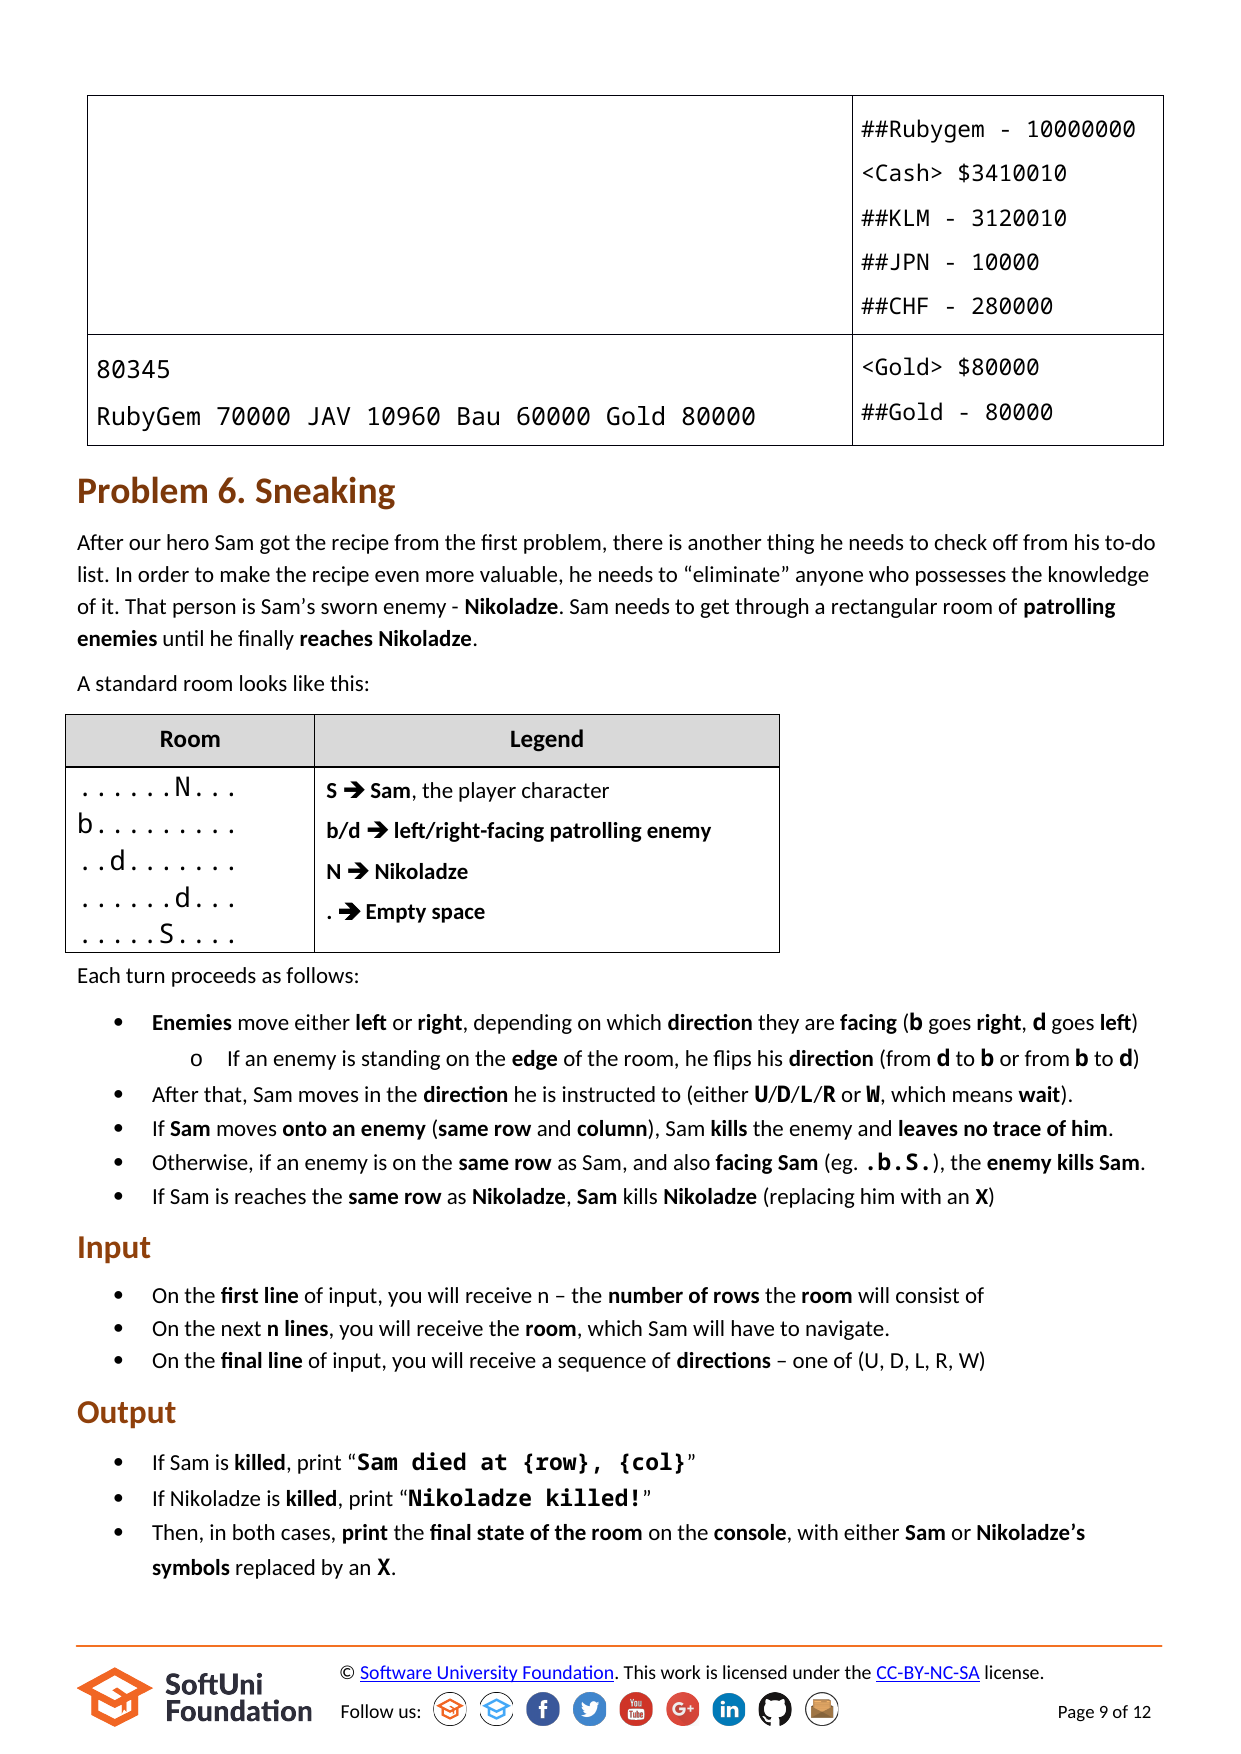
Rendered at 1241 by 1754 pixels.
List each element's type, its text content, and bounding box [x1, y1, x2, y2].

text Each turn proceeds as follows: [77, 961, 1163, 989]
table_cell <Gold> $80000 ##Gold - 80000 [853, 335, 1163, 445]
list If Sam is reaches the same row as Nikoladze, Sam kills Nikoladze (replacing him with an X) [114, 1182, 1163, 1210]
picture [573, 1692, 607, 1726]
picture [433, 1692, 467, 1726]
list On the first line of input, you will receive n – the number of rows the room will consist of [114, 1282, 1163, 1310]
list On the final line of input, you will receive a sequence of directions – one of (U, D, L, R, W) [114, 1346, 1163, 1374]
subtitle Output [77, 1391, 1163, 1431]
picture [736, 1716, 746, 1726]
table_header Room [66, 715, 314, 766]
picture [736, 1693, 746, 1703]
table_cell ......N... b......... ..d....... ......d... .....S.... [66, 768, 314, 952]
list After that, Sam moves in the direction he is instructed to (either U/D/L/R or W, which means wait). [114, 1078, 1163, 1109]
list If Nikoladze is killed, print “Nikoladze killed!” [114, 1482, 1163, 1513]
table_header Legend [315, 715, 779, 766]
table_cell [853, 96, 1163, 334]
list Enemies move either left or right, depending on which direction they are facing (b goes right, d goes left) [114, 1006, 1163, 1037]
text After our hero Sam got the recipe from the first problem, there is another thing he needs to check off from his to-do list. In order to make the recipe even more valuable, he needs to “eliminate” anyone who possesses the knowledge of it. That person is Sam’s sworn enemy - Nikoladze. Sam needs to get through a rectangular room of patrolling enemies until he finally reaches Nikoladze. [77, 528, 1163, 653]
picture [619, 1692, 653, 1726]
list If an enemy is standing on the edge of the room, he flips his direction (from d to b or from b to d) [189, 1042, 1163, 1073]
picture [712, 1693, 722, 1703]
text A standard room looks like this: [77, 669, 1163, 697]
table_cell S Sam, the player character b/d left/right-facing patrolling enemy N Nikoladze . Empty space [315, 768, 779, 952]
list Otherwise, if an enemy is on the same row as Sam, and also facing Sam (eg. .b.S.), the enemy kills Sam. [114, 1146, 1163, 1177]
picture [727, 1707, 738, 1717]
picture [666, 1692, 700, 1726]
picture [712, 1716, 722, 1726]
subtitle Sneaking [77, 467, 1163, 513]
list If Sam is killed, print “Sam died at {row}, {col}” [114, 1446, 1163, 1477]
picture [480, 1692, 513, 1726]
list On the next n lines, you will receive the room, which Sam will have to navigate. [114, 1314, 1163, 1342]
subtitle Input [77, 1227, 1163, 1267]
list If Sam moves onto an enemy (same row and column), Sam kills the enemy and leaves no trace of him. [114, 1114, 1163, 1142]
picture [76, 1667, 312, 1727]
picture [526, 1692, 560, 1726]
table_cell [88, 96, 852, 334]
list Then, in both cases, print the final state of the room on the console, with either Sam or Nikoladze’s symbols replaced by an X. [114, 1518, 1163, 1582]
picture [805, 1692, 839, 1726]
picture [758, 1692, 792, 1726]
table_cell 80345 RubyGem 70000 JAV 10960 Bau 60000 Gold 80000 [88, 335, 852, 445]
